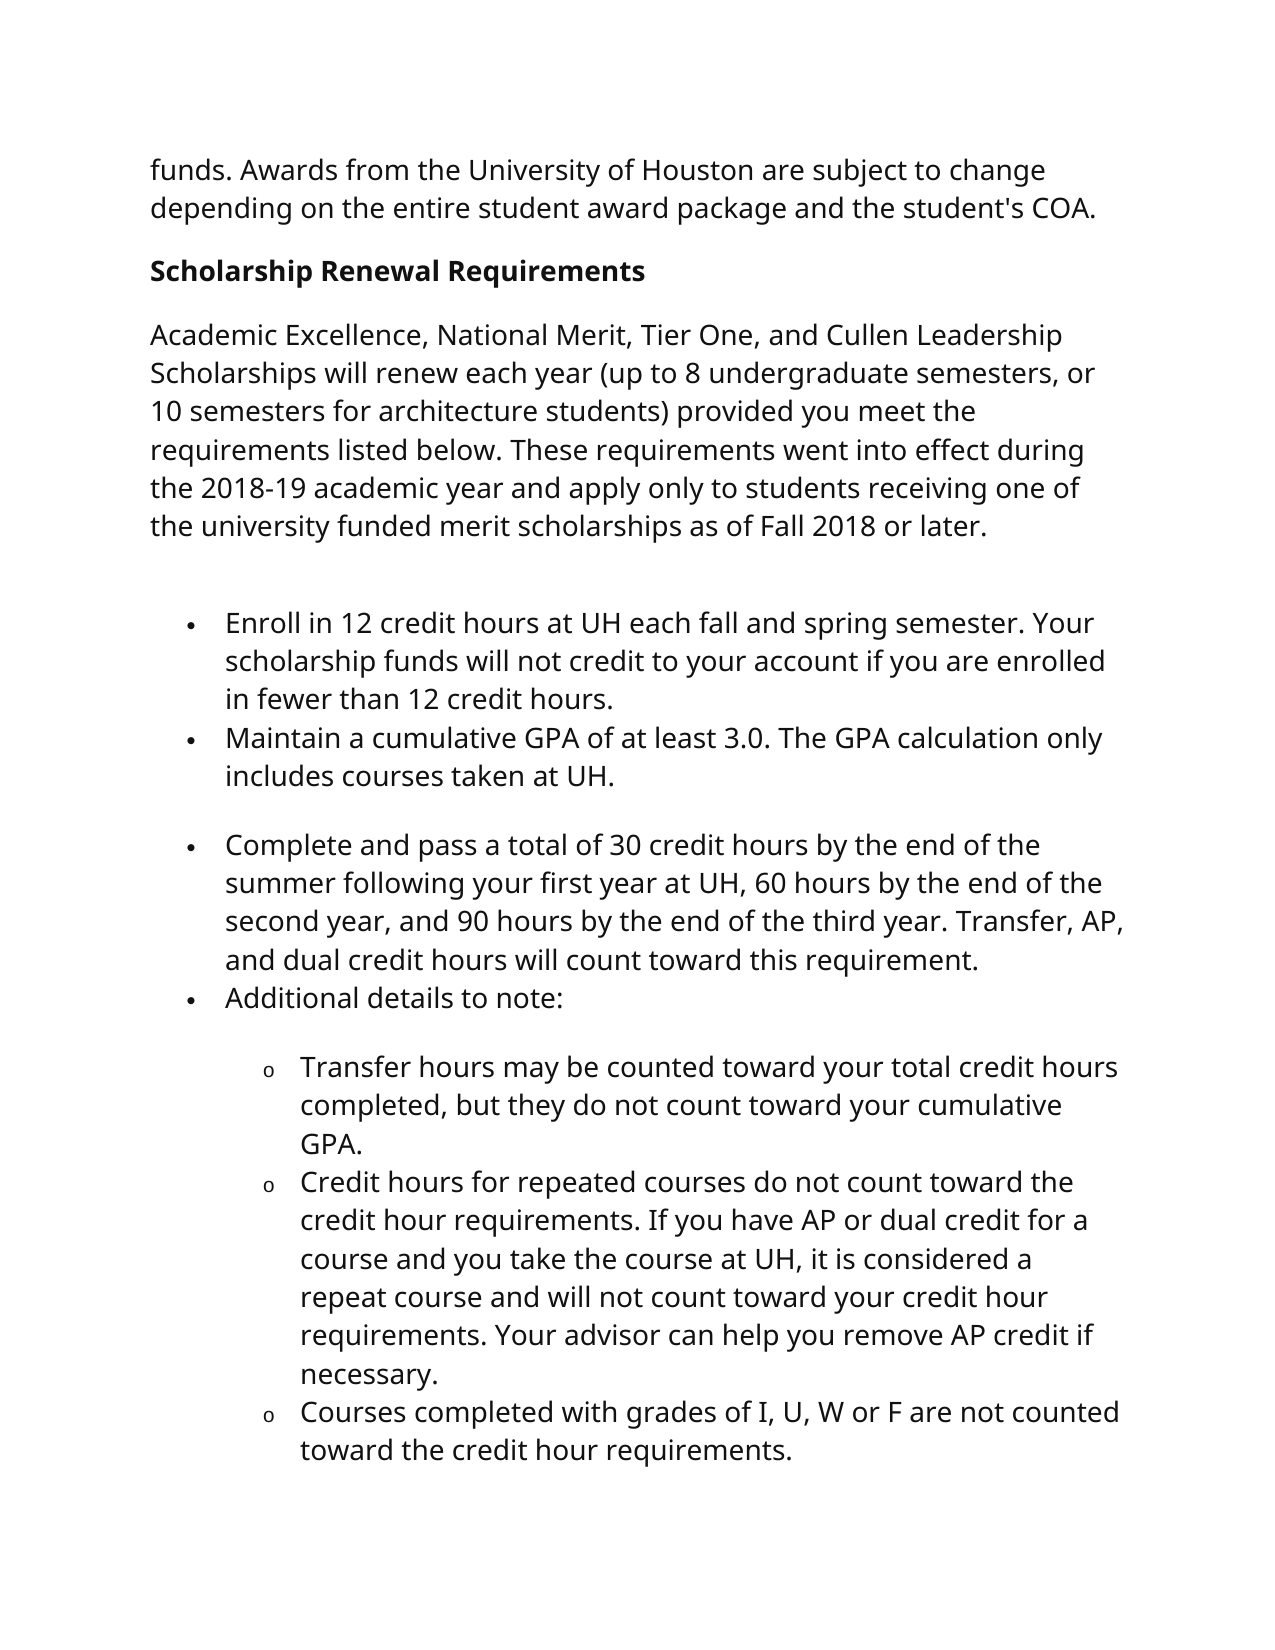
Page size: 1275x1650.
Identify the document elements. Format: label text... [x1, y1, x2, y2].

list Additional details to note: [187, 978, 1125, 1047]
list Courses completed with grades of I, U, W or F are not counted toward the credit hour requirements. [262, 1392, 1125, 1469]
list Complete and pass a total of 30 credit hours by the end of the summer following your first year at UH, 60 hours by the end of the second year, and 90 hours by the end of the third year. Transfer, AP, and dual credit hours will count toward this requirement. [187, 825, 1125, 978]
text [150, 150, 1125, 227]
list Maintain a cumulative GPA of at least 3.0. The GPA calculation only includes courses taken at UH. [187, 718, 1125, 825]
list Transfer hours may be counted toward your total credit hours completed, but they do not count toward your cumulative GPA. [262, 1047, 1125, 1162]
text Scholarship Renewal Requirements [150, 252, 1125, 290]
list Credit hours for repeated courses do not count toward the credit hour requirements. If you have AP or dual credit for a course and you take the course at UH, it is considered a repeat course and will not count toward your credit hour requirements. Your advisor can help you remove AP credit if necessary. [262, 1162, 1125, 1392]
list Enroll in 12 credit hours at UH each fall and spring semester. Your scholarship funds will not credit to your account if you are enrolled in fewer than 12 credit hours. [187, 603, 1125, 718]
text Academic Excellence, National Merit, Tier One, and Cullen Leadership Scholarships will renew each year (up to 8 undergraduate semesters, or 10 semesters for architecture students) provided you meet the requirements listed below. These requirements went into effect during the 2018-19 academic year and apply only to students receiving one of the university funded merit scholarships as of Fall 2018 or later. [150, 315, 1125, 574]
